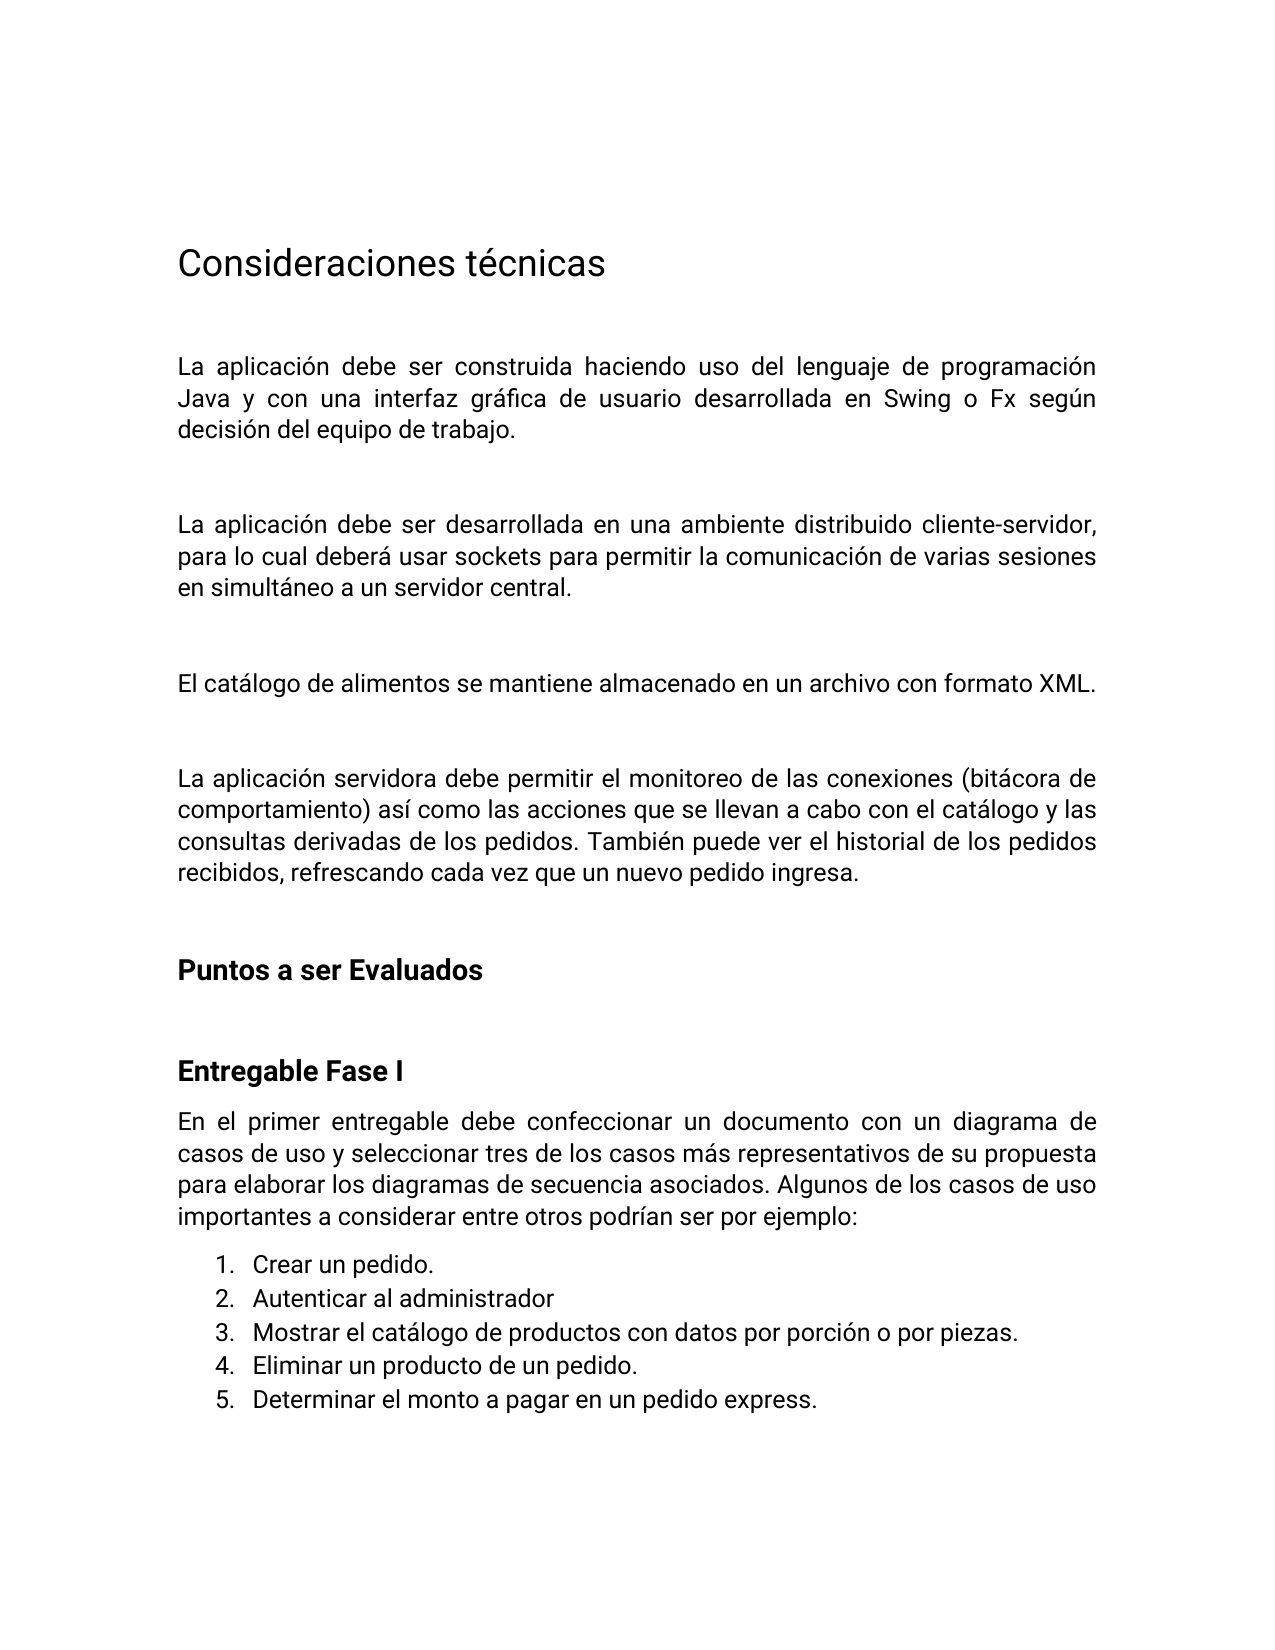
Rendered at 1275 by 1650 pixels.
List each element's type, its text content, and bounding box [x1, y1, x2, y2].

text En el primer entregable debe confeccionar un documento con un diagrama de casos de uso y seleccionar tres de los casos más representativos de su propuesta para elaborar los diagramas de secuencia asociados. Algunos de los casos de uso importantes a considerar entre otros podrían ser por ejemplo: [177, 1108, 1098, 1232]
text Puntos a ser Evaluados [177, 954, 1098, 988]
text La aplicación servidora debe permitir el monitoreo de las conexiones (bitácora de comportamiento) así como las acciones que se llevan a cabo con el catálogo y las consultas derivadas de los pedidos. También puede ver el historial de los pedidos recibidos, refrescando cada vez que un nuevo pedido ingresa. [177, 764, 1098, 888]
list Autenticar al administrador [215, 1284, 1098, 1313]
list Crear un pedido. [215, 1251, 1098, 1280]
text El catálogo de alimentos se mantiene almacenado en un archivo con formato XML. [177, 669, 1098, 698]
list Mostrar el catálogo de productos con datos por porción o por piezas. [215, 1318, 1098, 1347]
text Consideraciones técnicas [177, 241, 1098, 285]
list Determinar el monto a pagar en un pedido express. [215, 1385, 1098, 1414]
text La aplicación debe ser construida haciendo uso del lenguaje de programación Java y con una interfaz gráfica de usuario desarrollada en Swing o Fx según decisión del equipo de trabajo. [177, 352, 1098, 445]
text La aplicación debe ser desarrollada en una ambiente distribuido cliente-servidor, para lo cual deberá usar sockets para permitir la comunicación de varias sesiones en simultáneo a un servidor central. [177, 511, 1098, 603]
list Eliminar un producto de un pedido. [215, 1351, 1098, 1381]
text Entregable Fase I [177, 1054, 1098, 1088]
